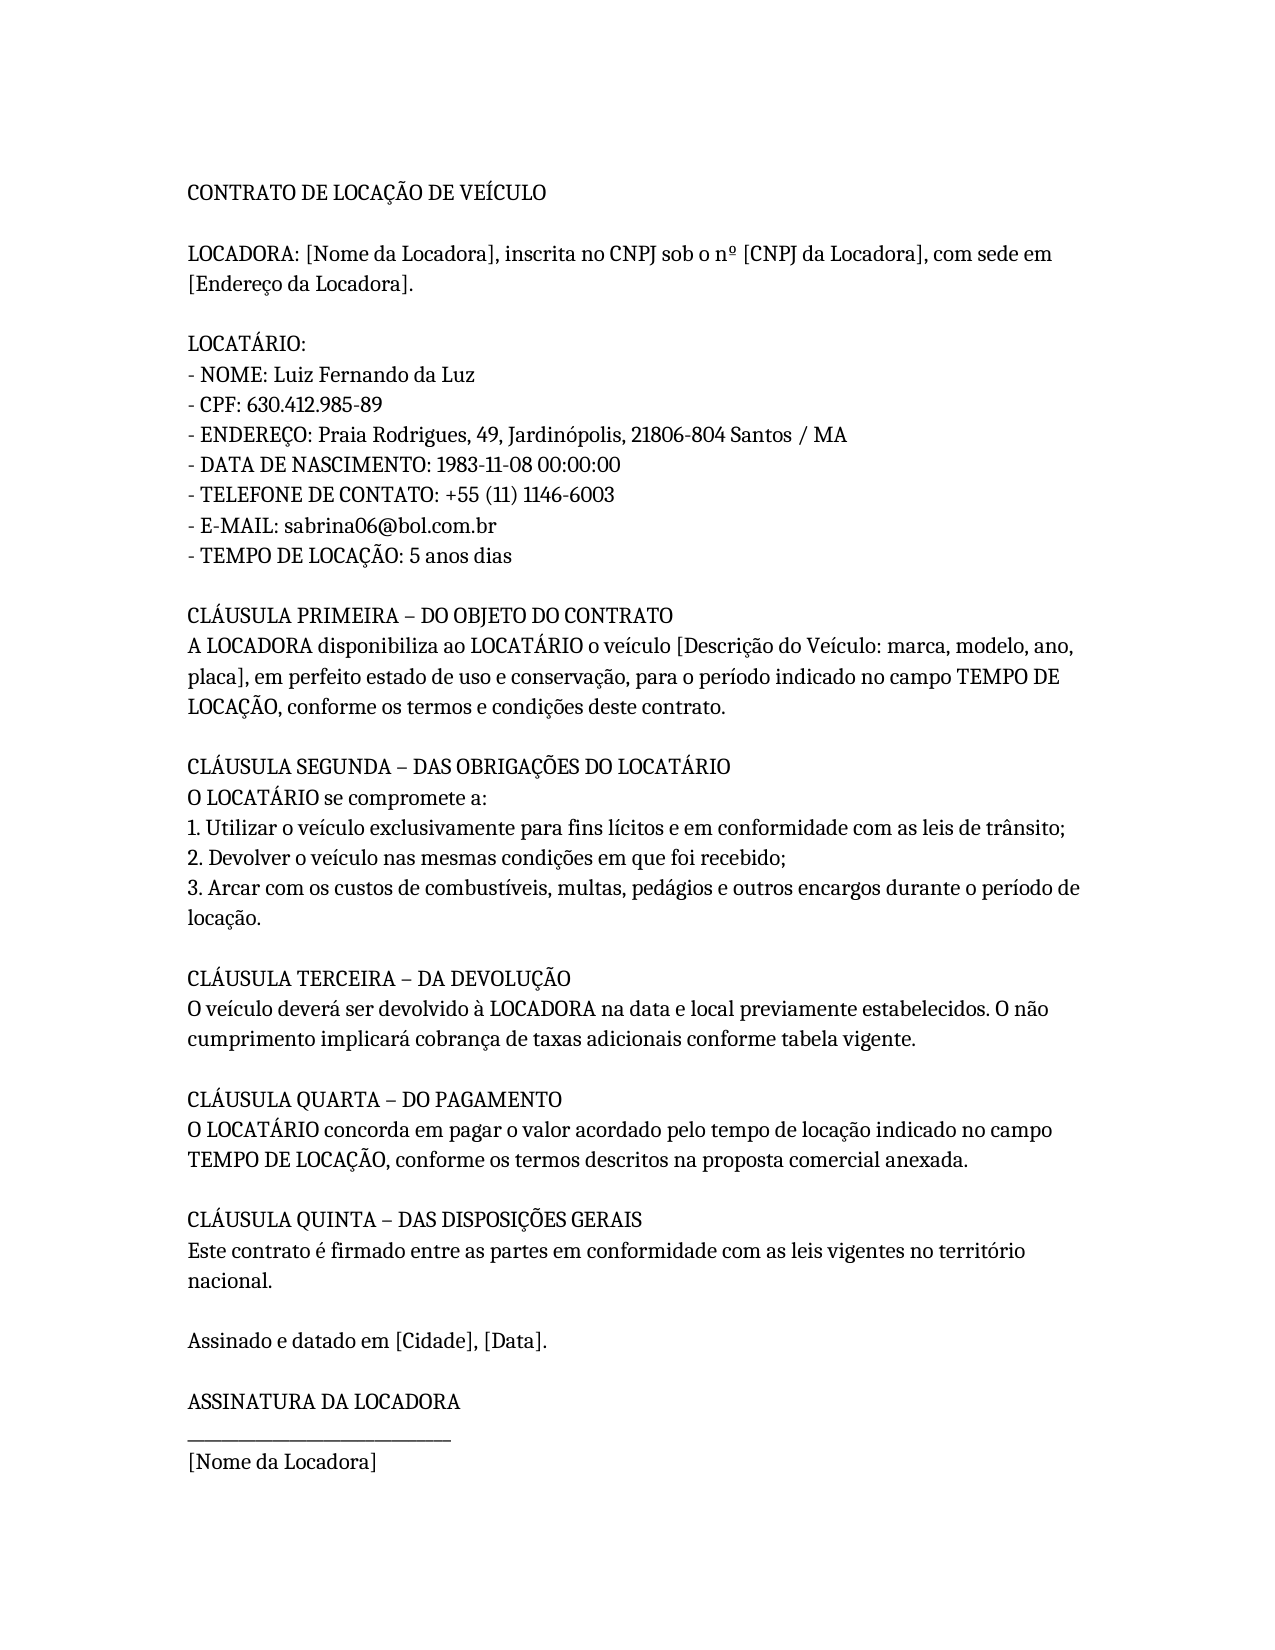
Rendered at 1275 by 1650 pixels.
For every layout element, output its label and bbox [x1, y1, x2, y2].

text [187, 150, 1087, 1475]
